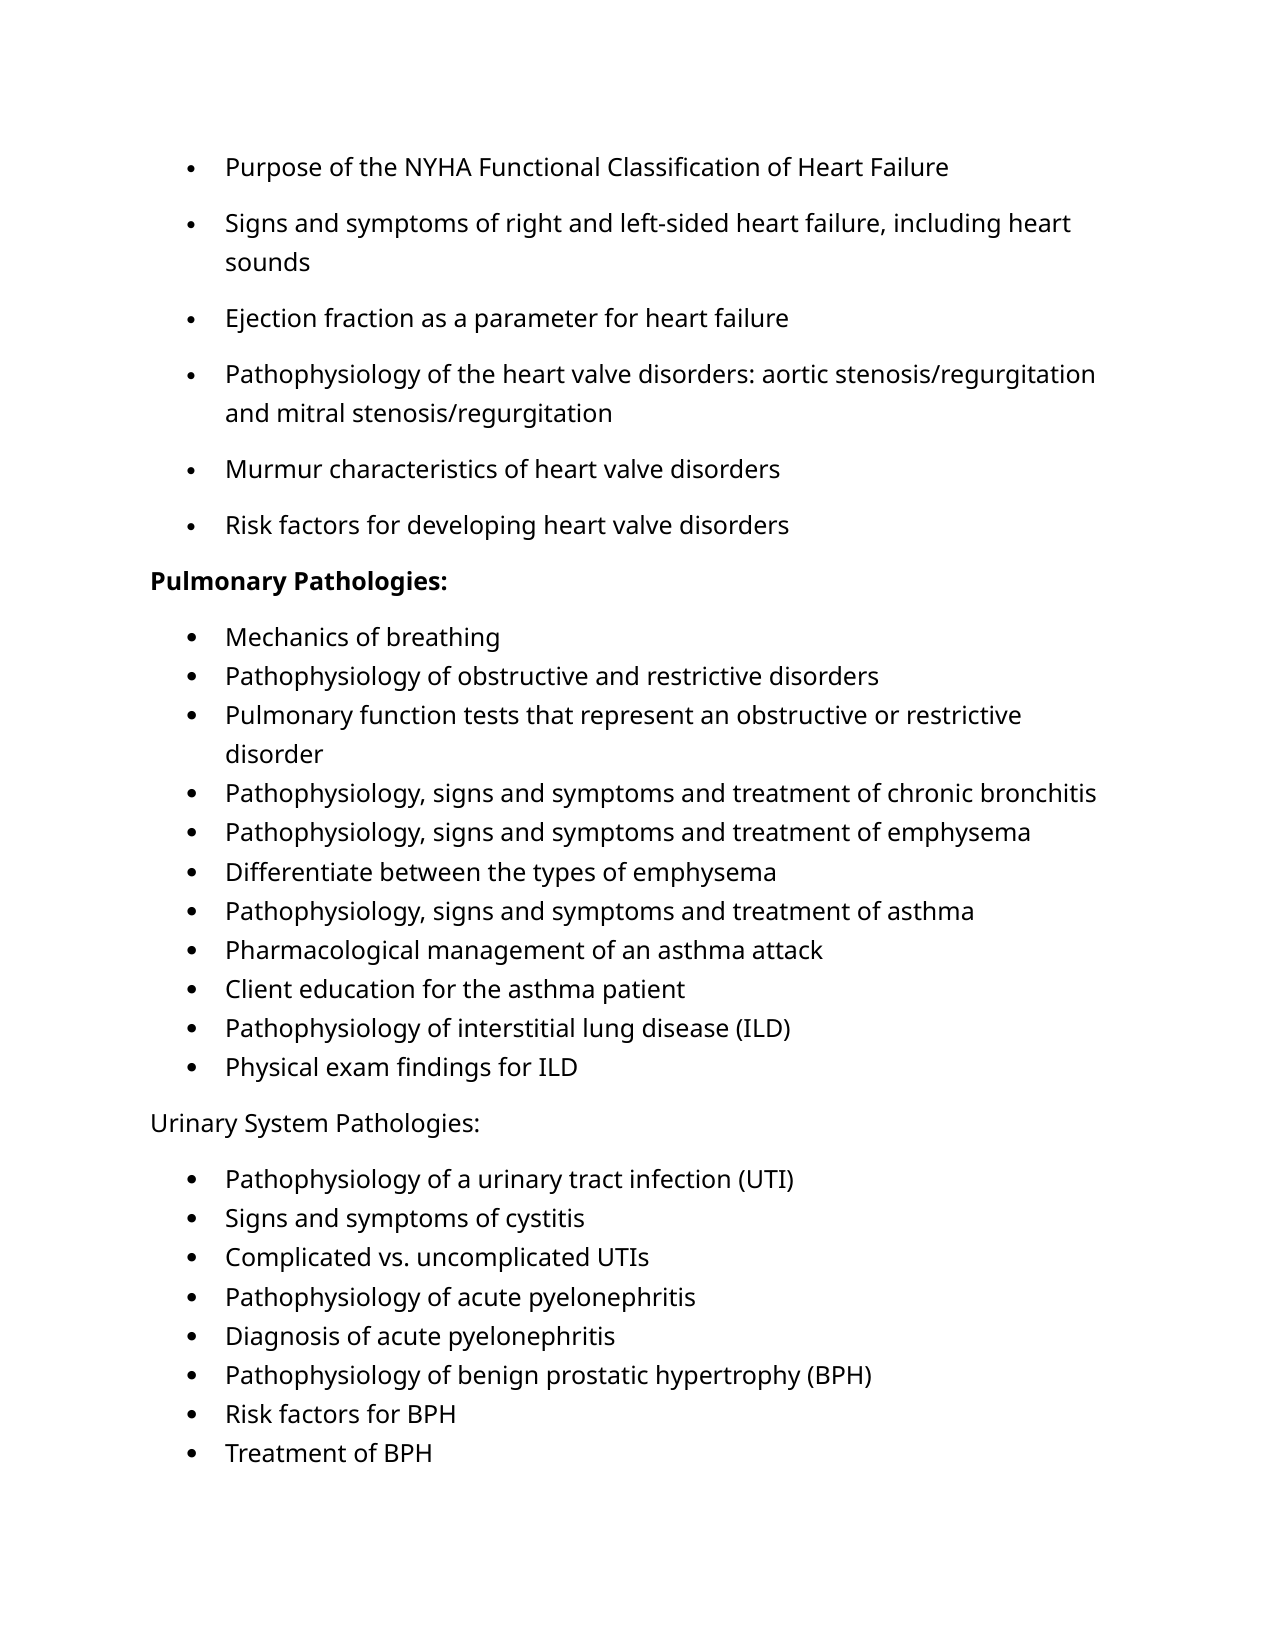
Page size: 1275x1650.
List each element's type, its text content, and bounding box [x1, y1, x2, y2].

list Murmur characteristics of heart valve disorders [187, 452, 1125, 486]
list Ejection fraction as a parameter for heart failure [187, 301, 1125, 335]
list Pathophysiology of the heart valve disorders: aortic stenosis/regurgitation and mitral stenosis/regurgitation [187, 357, 1125, 430]
list Pathophysiology of a urinary tract infection (UTI) [187, 1162, 1125, 1196]
list Differentiate between the types of emphysema [187, 854, 1125, 888]
text Urinary System Pathologies: [150, 1106, 1125, 1140]
list Mechanics of breathing [187, 619, 1125, 653]
list Signs and symptoms of cystitis [187, 1201, 1125, 1235]
list Pathophysiology, signs and symptoms and treatment of chronic bronchitis [187, 776, 1125, 810]
list Treatment of BPH [187, 1436, 1125, 1470]
list Signs and symptoms of right and left-sided heart failure, including heart sounds [187, 206, 1125, 279]
list Risk factors for developing heart valve disorders [187, 507, 1125, 542]
list Physical exam findings for ILD [187, 1050, 1125, 1084]
list Pulmonary function tests that represent an obstructive or restrictive disorder [187, 697, 1125, 771]
text Pulmonary Pathologies: [150, 563, 1125, 597]
list Pathophysiology, signs and symptoms and treatment of asthma [187, 893, 1125, 927]
list Pathophysiology of interstitial lung disease (ILD) [187, 1011, 1125, 1045]
list Pathophysiology, signs and symptoms and treatment of emphysema [187, 815, 1125, 849]
list Pathophysiology of benign prostatic hypertrophy (BPH) [187, 1357, 1125, 1392]
list Pathophysiology of obstructive and restrictive disorders [187, 658, 1125, 692]
list Purpose of the NYHA Functional Classification of Heart Failure [187, 150, 1125, 184]
list Pathophysiology of acute pyelonephritis [187, 1279, 1125, 1313]
list Risk factors for BPH [187, 1397, 1125, 1431]
list Complicated vs. uncomplicated UTIs [187, 1240, 1125, 1274]
list Client education for the asthma patient [187, 972, 1125, 1006]
list Pharmacological management of an asthma attack [187, 932, 1125, 967]
list Diagnosis of acute pyelonephritis [187, 1318, 1125, 1352]
